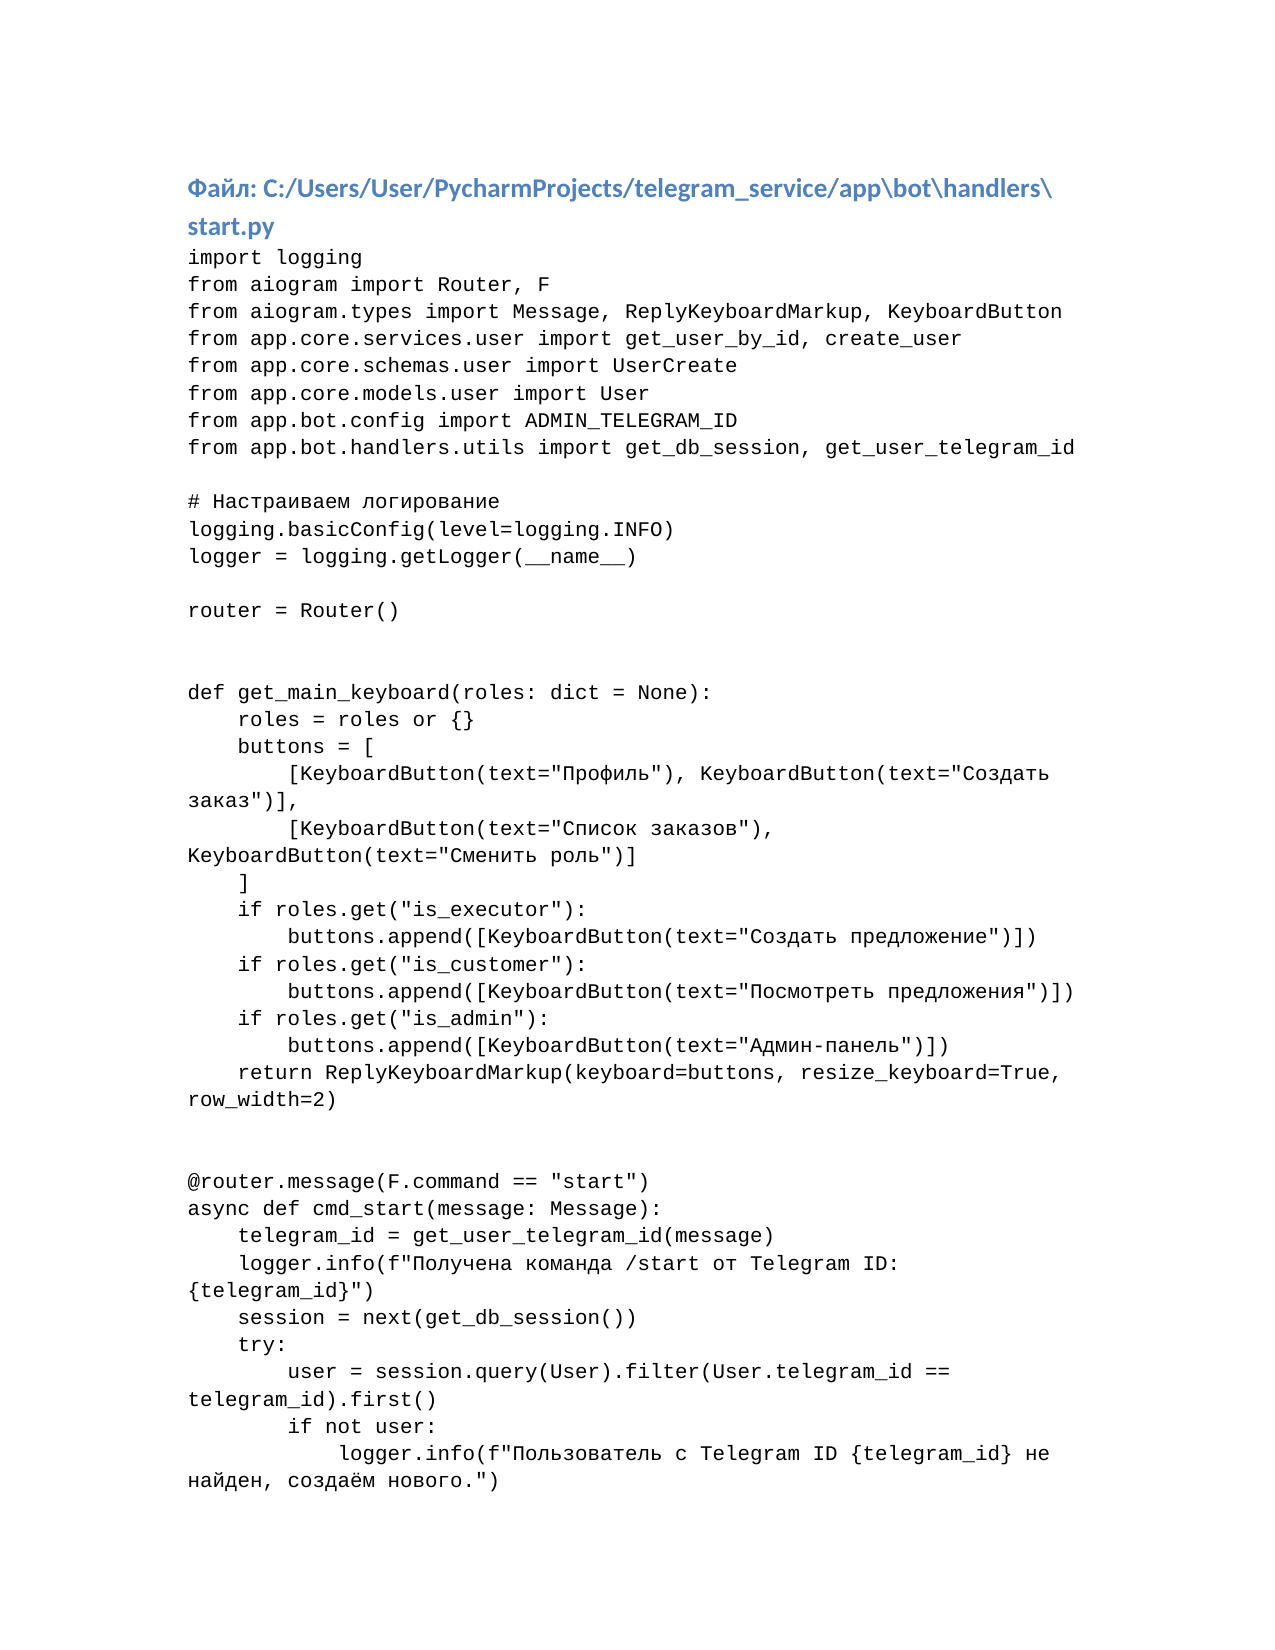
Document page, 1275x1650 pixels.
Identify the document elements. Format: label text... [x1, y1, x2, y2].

subtitle Файл: C:/Users/User/PycharmProjects/telegram_service/app\bot\handlers\start.py [187, 171, 1087, 242]
